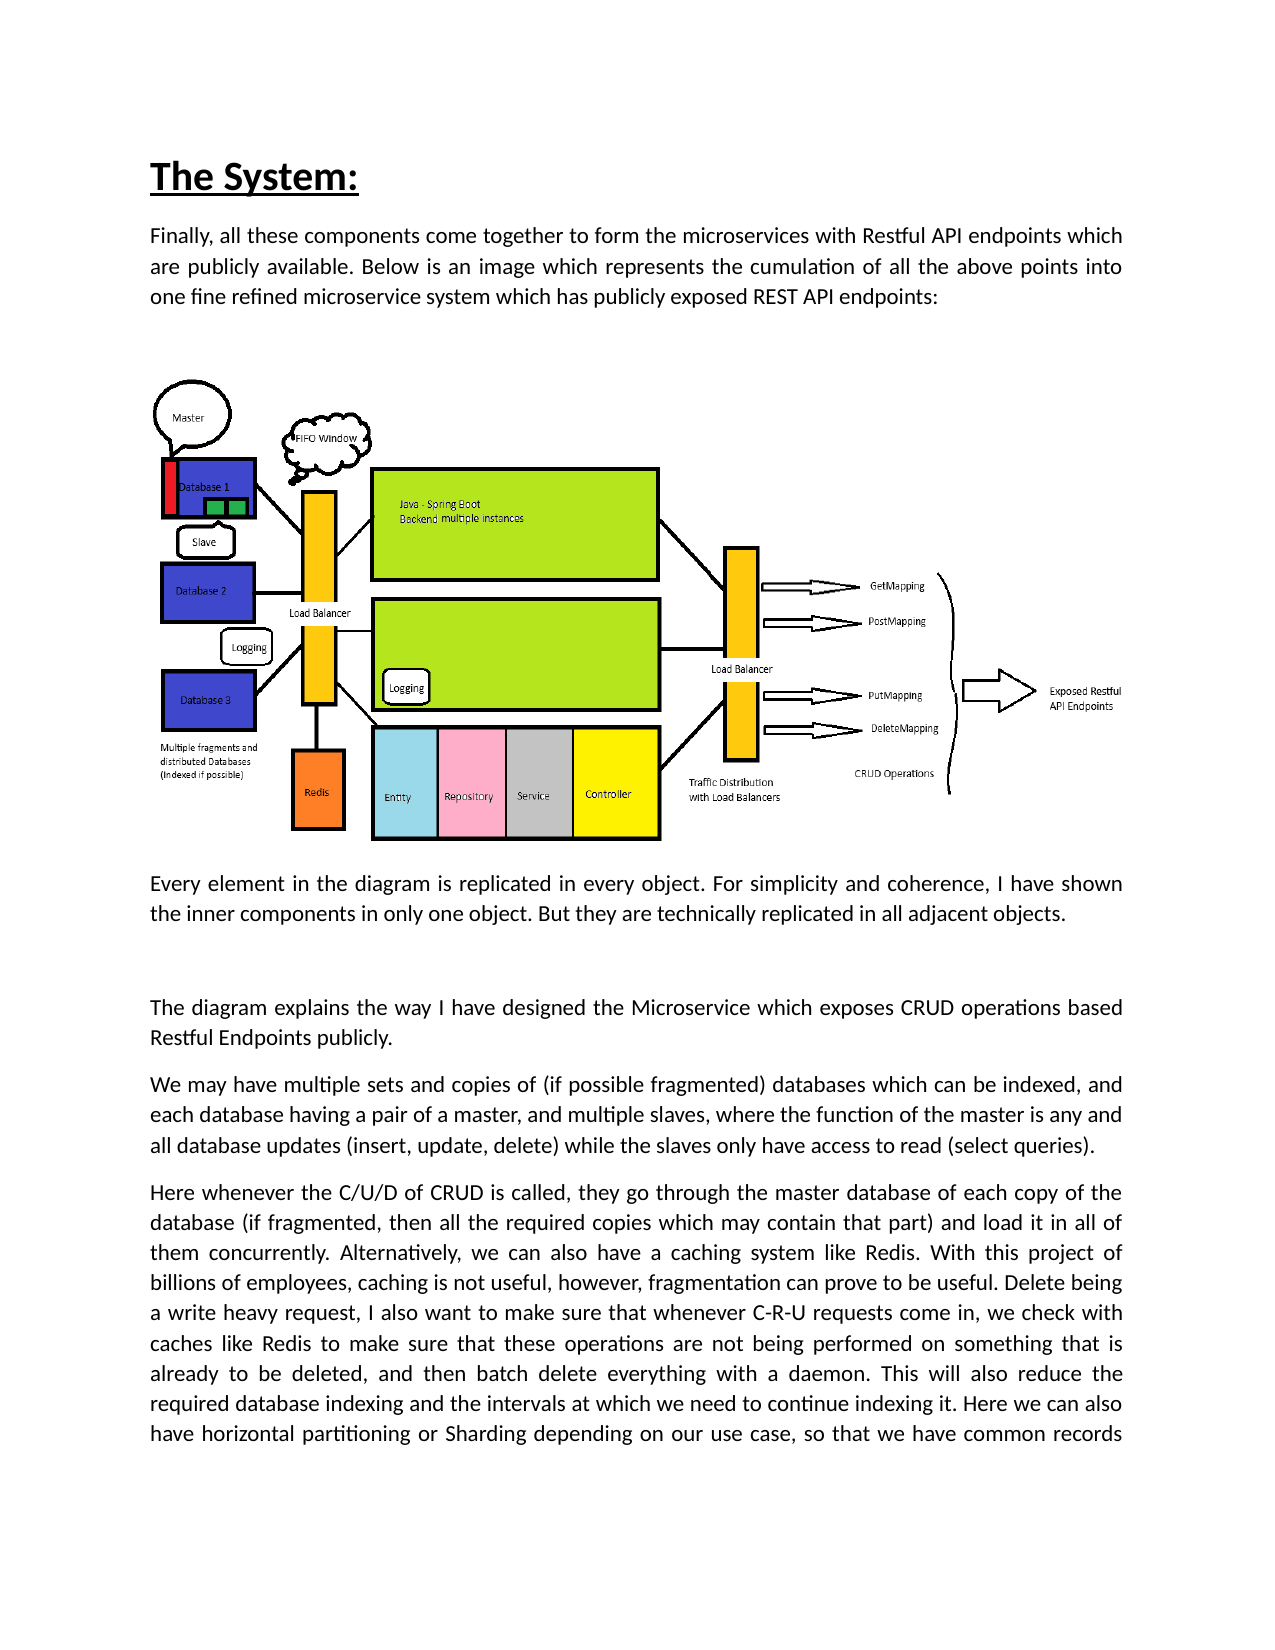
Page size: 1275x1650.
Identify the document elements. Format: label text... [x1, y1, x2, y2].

text The System: [150, 150, 1125, 201]
picture [150, 375, 1125, 851]
text The diagram explains the way I have designed the Microservice which exposes CRUD operations based Restful Endpoints publicly. [150, 993, 1125, 1052]
text We may have multiple sets and copies of (if possible fragmented) databases which can be indexed, and each database having a pair of a master, and multiple slaves, where the function of the master is any and all database updates (insert, update, delete) while the slaves only have access to read (select queries). [150, 1070, 1125, 1159]
text Every element in the diagram is replicated in every object. For simplicity and coherence, I have shown the inner components in only one object. But they are technically replicated in all adjacent objects. [150, 869, 1125, 928]
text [150, 1178, 1125, 1447]
text Finally, all these components come together to form the microservices with Restful API endpoints which are publicly available. Below is an image which represents the cumulation of all the above points into one fine refined microservice system which has publicly exposed REST API endpoints: [150, 222, 1125, 310]
